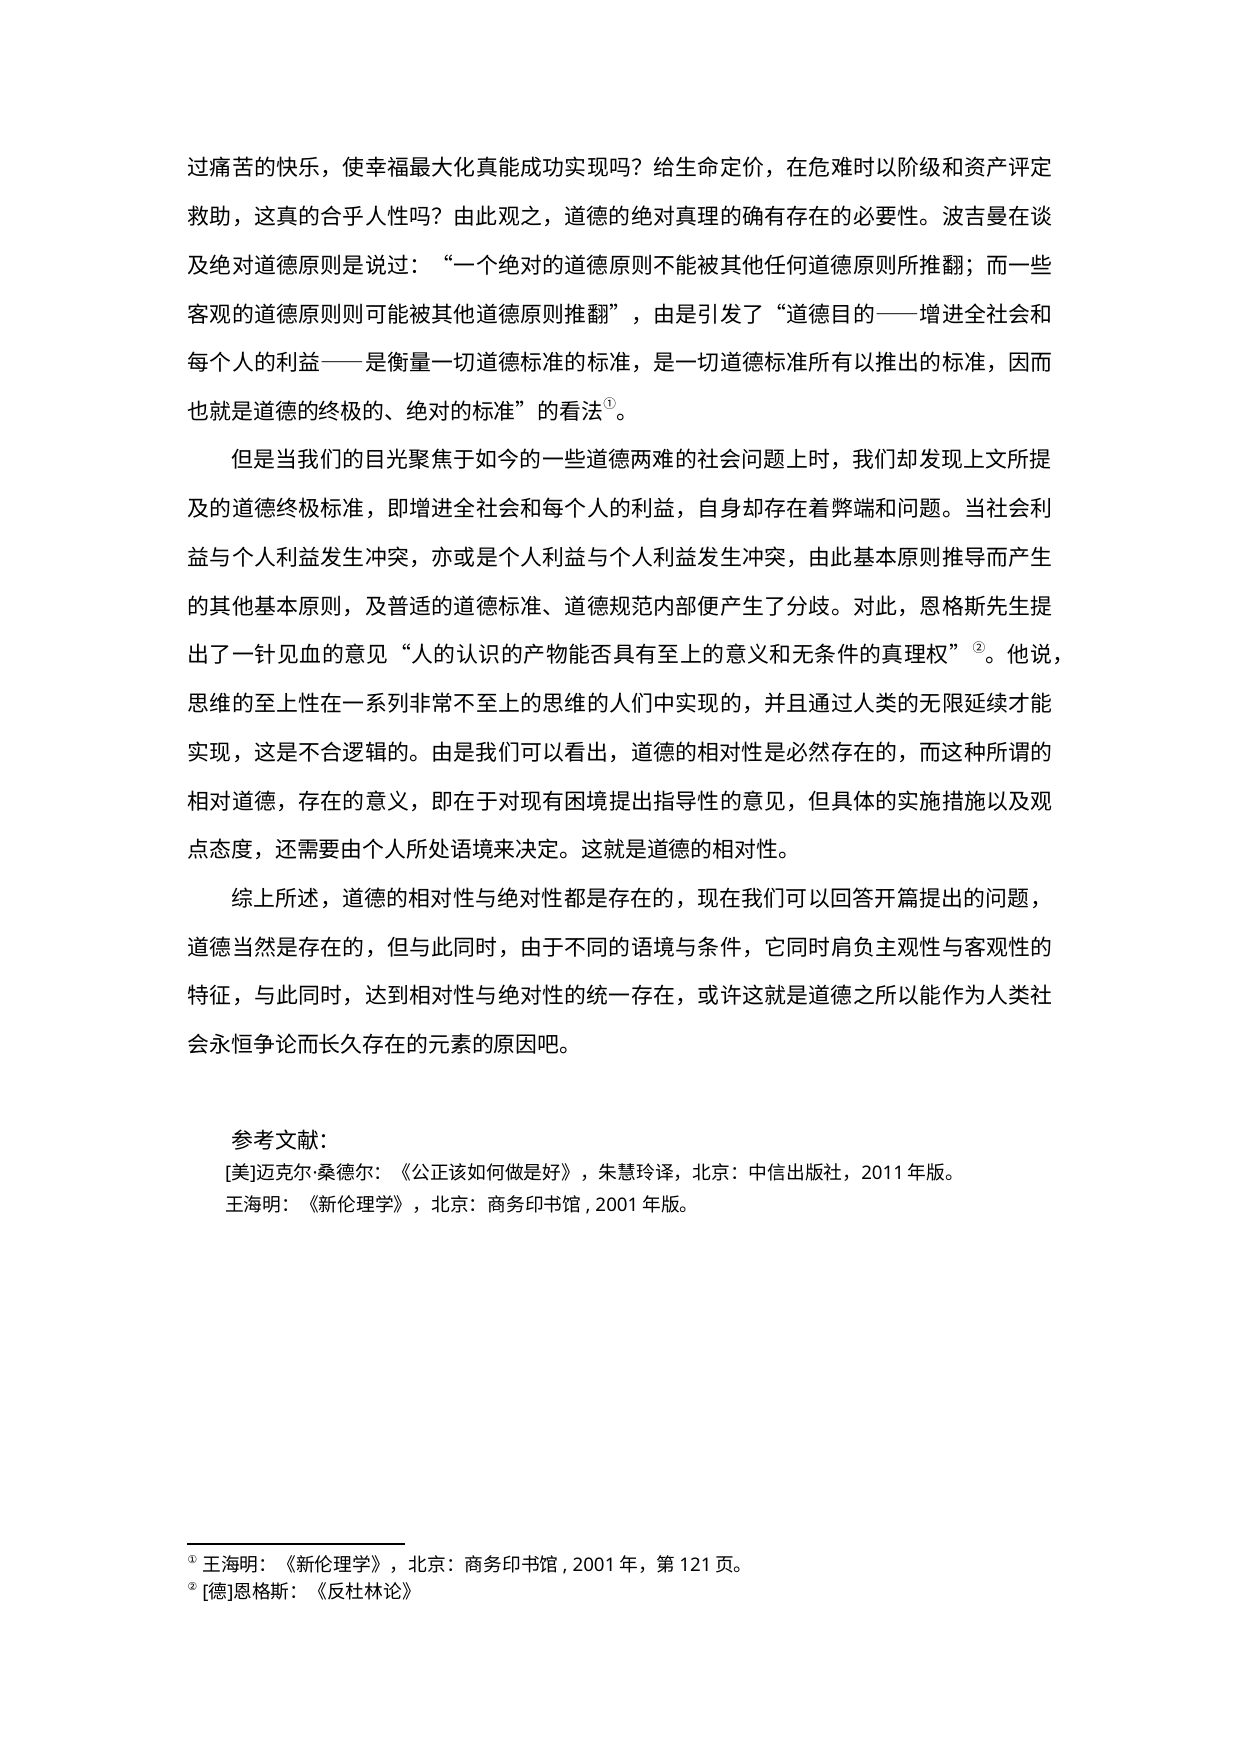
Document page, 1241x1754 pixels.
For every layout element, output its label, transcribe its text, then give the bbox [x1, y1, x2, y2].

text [187, 150, 1053, 426]
text [美]迈克尔·桑德尔：《公正该如何做是好》，朱慧玲译，北京：中信出版社，2011年版。 [187, 1155, 1053, 1187]
text 参考文献： [187, 1122, 1053, 1155]
text 综上所述，道德的相对性与绝对性都是存在的，现在我们可以回答开篇提出的问题，道德当然是存在的，但与此同时，由于不同的语境与条件，它同时肩负主观性与客观性的特征，与此同时，达到相对性与绝对性的统一存在，或许这就是道德之所以能作为人类社会永恒争论而长久存在的元素的原因吧。 [187, 880, 1053, 1059]
text 但是当我们的目光聚焦于如今的一些道德两难的社会问题上时，我们却发现上文所提及的道德终极标准，即增进全社会和每个人的利益，自身却存在着弊端和问题。当社会利益与个人利益发生冲突，亦或是个人利益与个人利益发生冲突，由此基本原则推导而产生的其他基本原则，及普适的道德标准、道德规范内部便产生了分歧。对此，恩格斯先生提出了一针见血的意见“人的认识的产物能否具有至上的意义和无条件的真理权”。他说，思维的至上性在一系列非常不至上的思维的人们中实现的，并且通过人类的无限延续才能实现，这是不合逻辑的。由是我们可以看出，道德的相对性是必然存在的，而这种所谓的相对道德，存在的意义，即在于对现有困境提出指导性的意见，但具体的实施措施以及观点态度，还需要由个人所处语境来决定。这就是道德的相对性。 [187, 442, 1053, 864]
text 王海明：《新伦理学》，北京：商务印书馆 , 2001年版。 [187, 1187, 1053, 1220]
